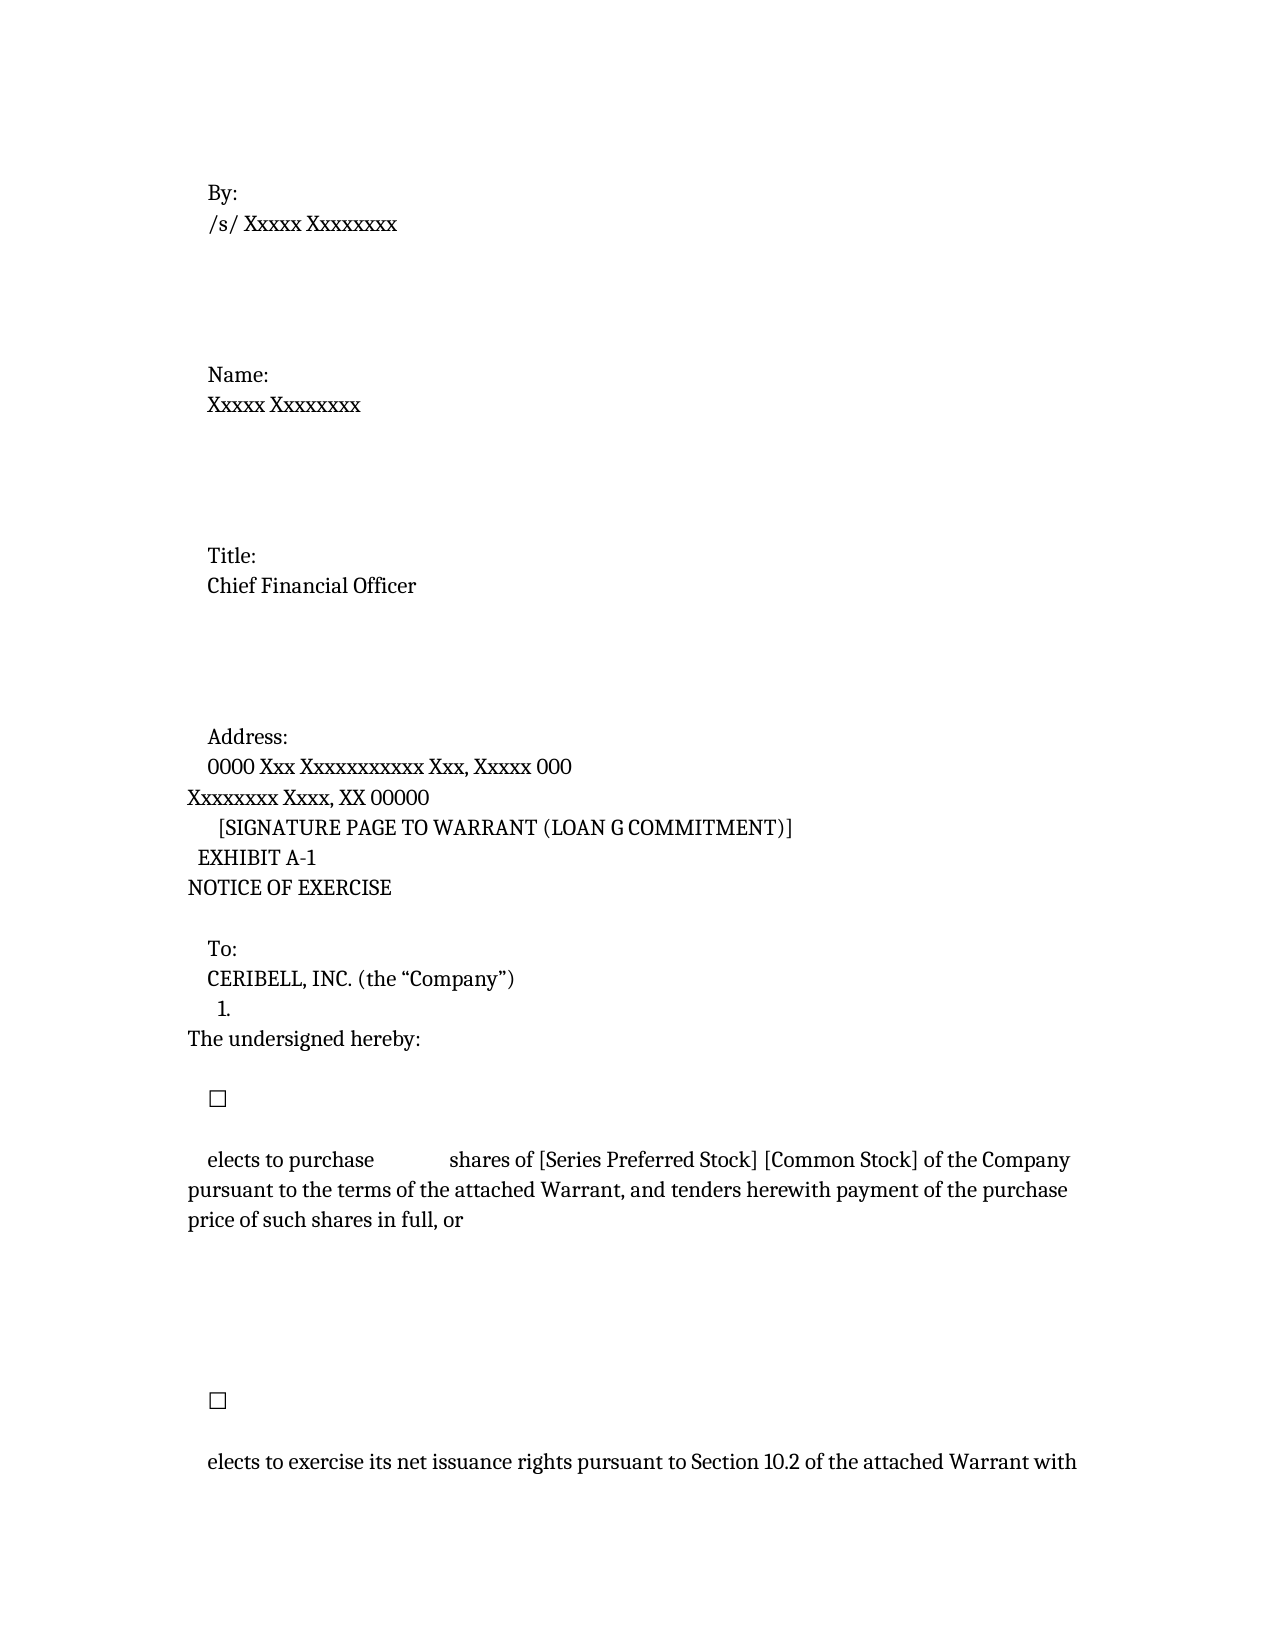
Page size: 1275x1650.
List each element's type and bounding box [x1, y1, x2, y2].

text [187, 150, 1087, 1475]
